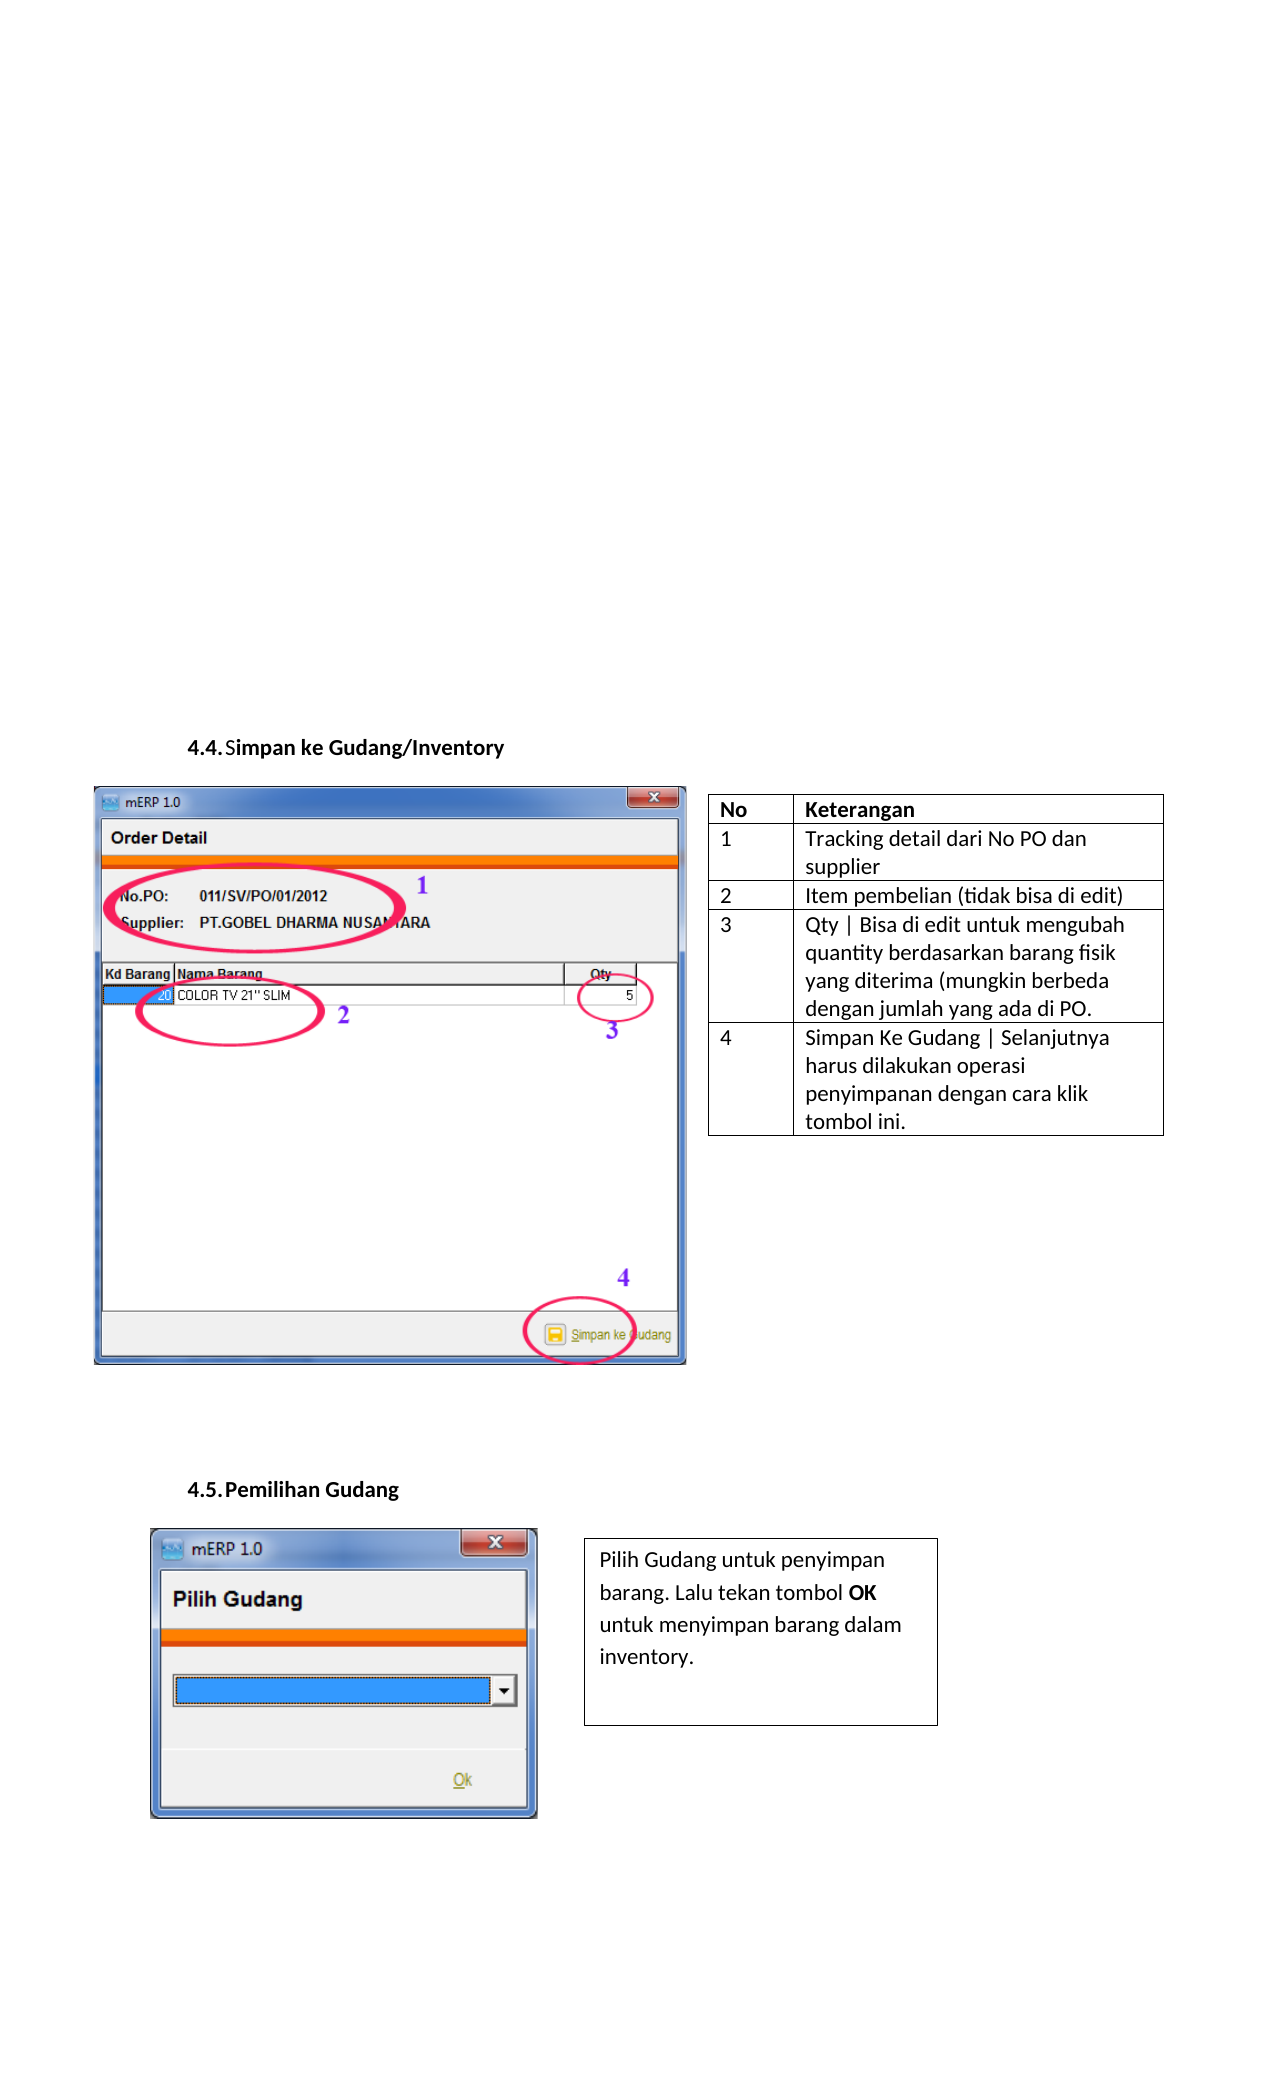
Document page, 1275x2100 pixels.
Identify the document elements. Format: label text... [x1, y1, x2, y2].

picture [150, 1528, 538, 1819]
list Pemilihan Gudang [187, 1476, 1125, 1503]
picture [93, 786, 687, 1365]
list Simpan ke Gudang/Inventory [187, 733, 1125, 761]
